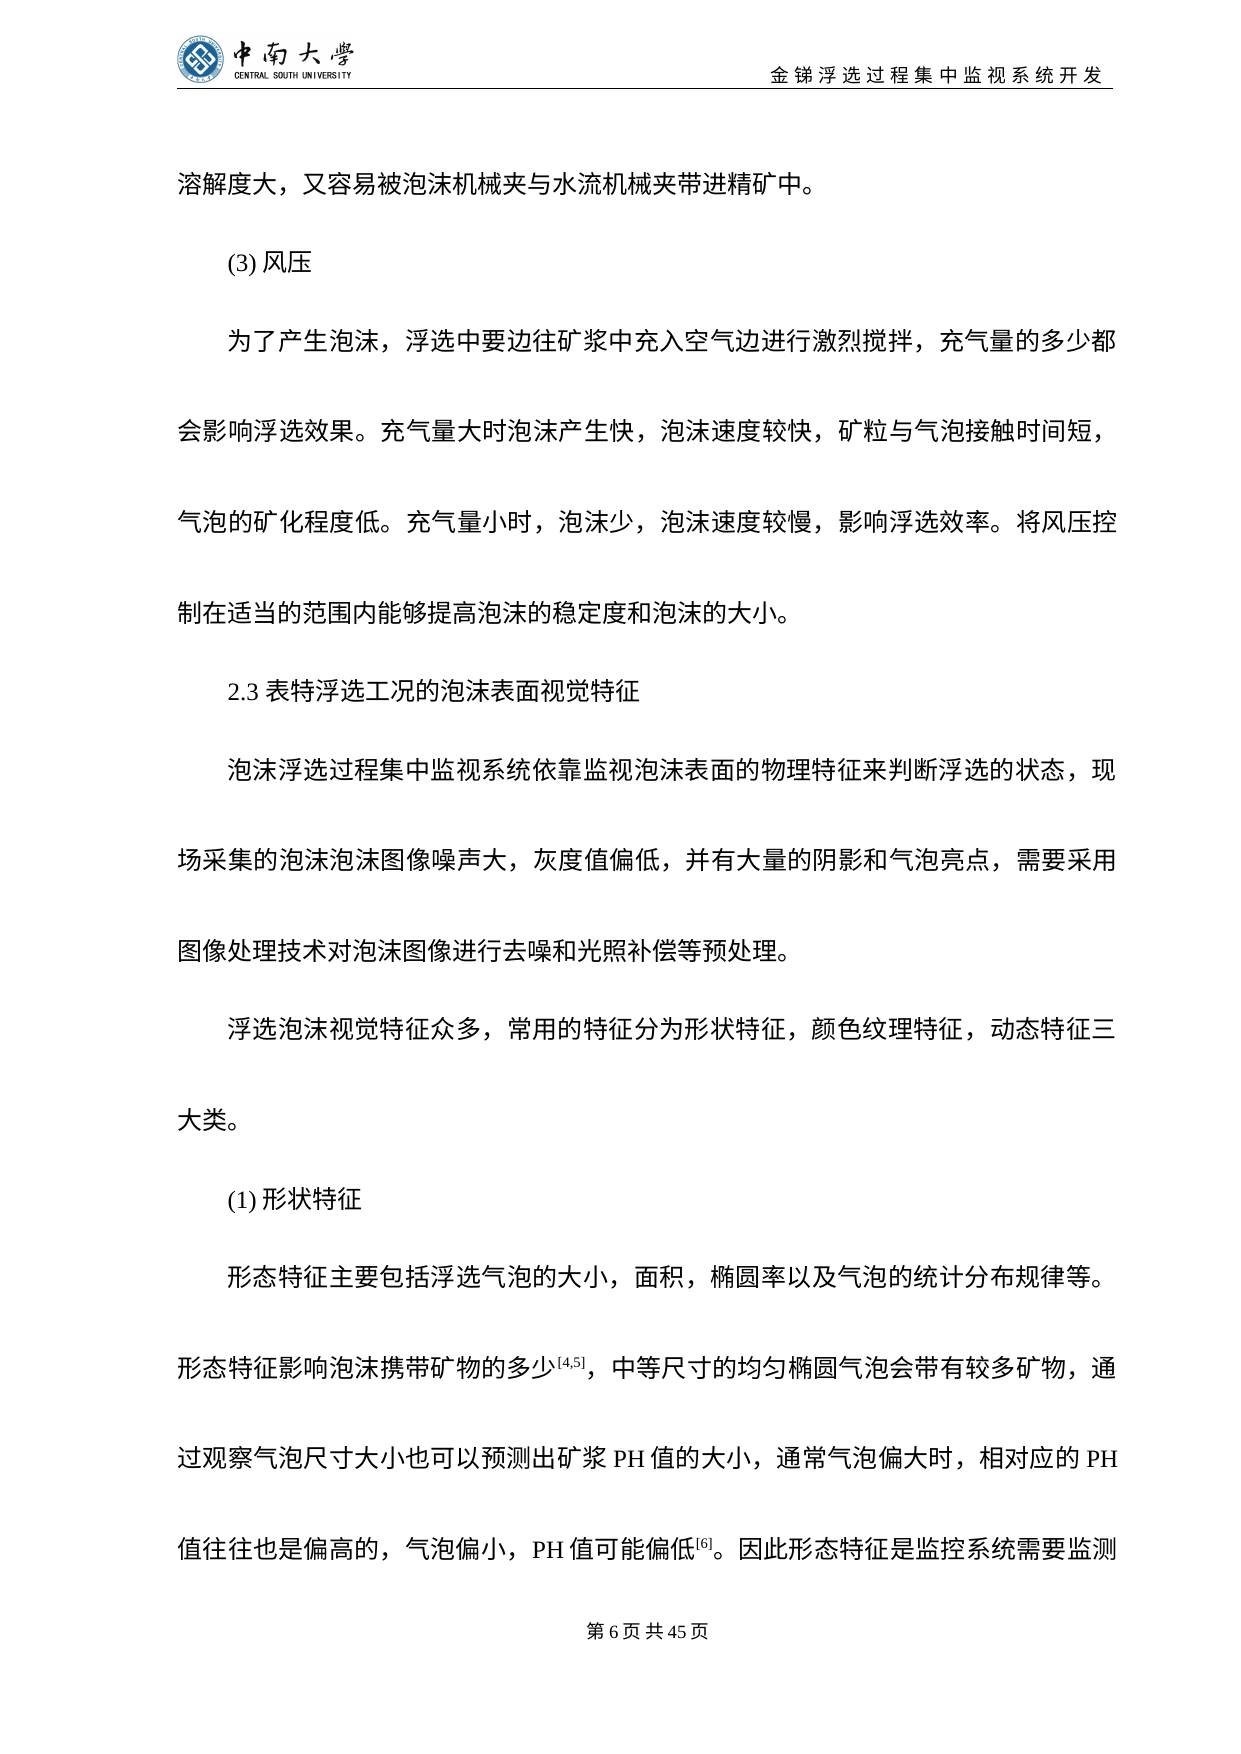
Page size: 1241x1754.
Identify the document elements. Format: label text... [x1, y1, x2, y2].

text 为了产生泡沫，浮选中要边往矿浆中充入空气边进行激烈搅拌，充气量的多少都会影响浮选效果。充气量大时泡沫产生快，泡沫速度较快，矿粒与气泡接触时间短，气泡的矿化程度低。充气量小时，泡沫少，泡沫速度较慢，影响浮选效率。将风压控制在适当的范围内能够提高泡沫的稳定度和泡沫的大小。 [177, 309, 1118, 641]
text (1) 形状特征 [177, 1167, 1118, 1227]
text 浮选泡沫视觉特征众多，常用的特征分为形状特征，颜色纹理特征，动态特征三大类。 [177, 998, 1118, 1149]
picture [177, 35, 357, 83]
text 磨矿需要适宜的细度，应避免过粉碎而导致的泥化现象。较粗的矿粒不容易悬浮，较细的矿粒表面积过大，容易黏着在粗粒表面，从而形成矿泥罩盖。由于较细的矿粒溶解度大，又容易被泡沫机械夹与水流机械夹带进精矿中。 [177, 152, 1118, 212]
text (3) 风压 [177, 231, 1118, 291]
text 泡沫浮选过程集中监视系统依靠监视泡沫表面的物理特征来判断浮选的状态，现场采集的泡沫泡沫图像噪声大，灰度值偏低，并有大量的阴影和气泡亮点，需要采用图像处理技术对泡沫图像进行去噪和光照补偿等预处理。 [177, 738, 1118, 980]
text 2.3 表特浮选工况的泡沫表面视觉特征 [177, 659, 1118, 720]
